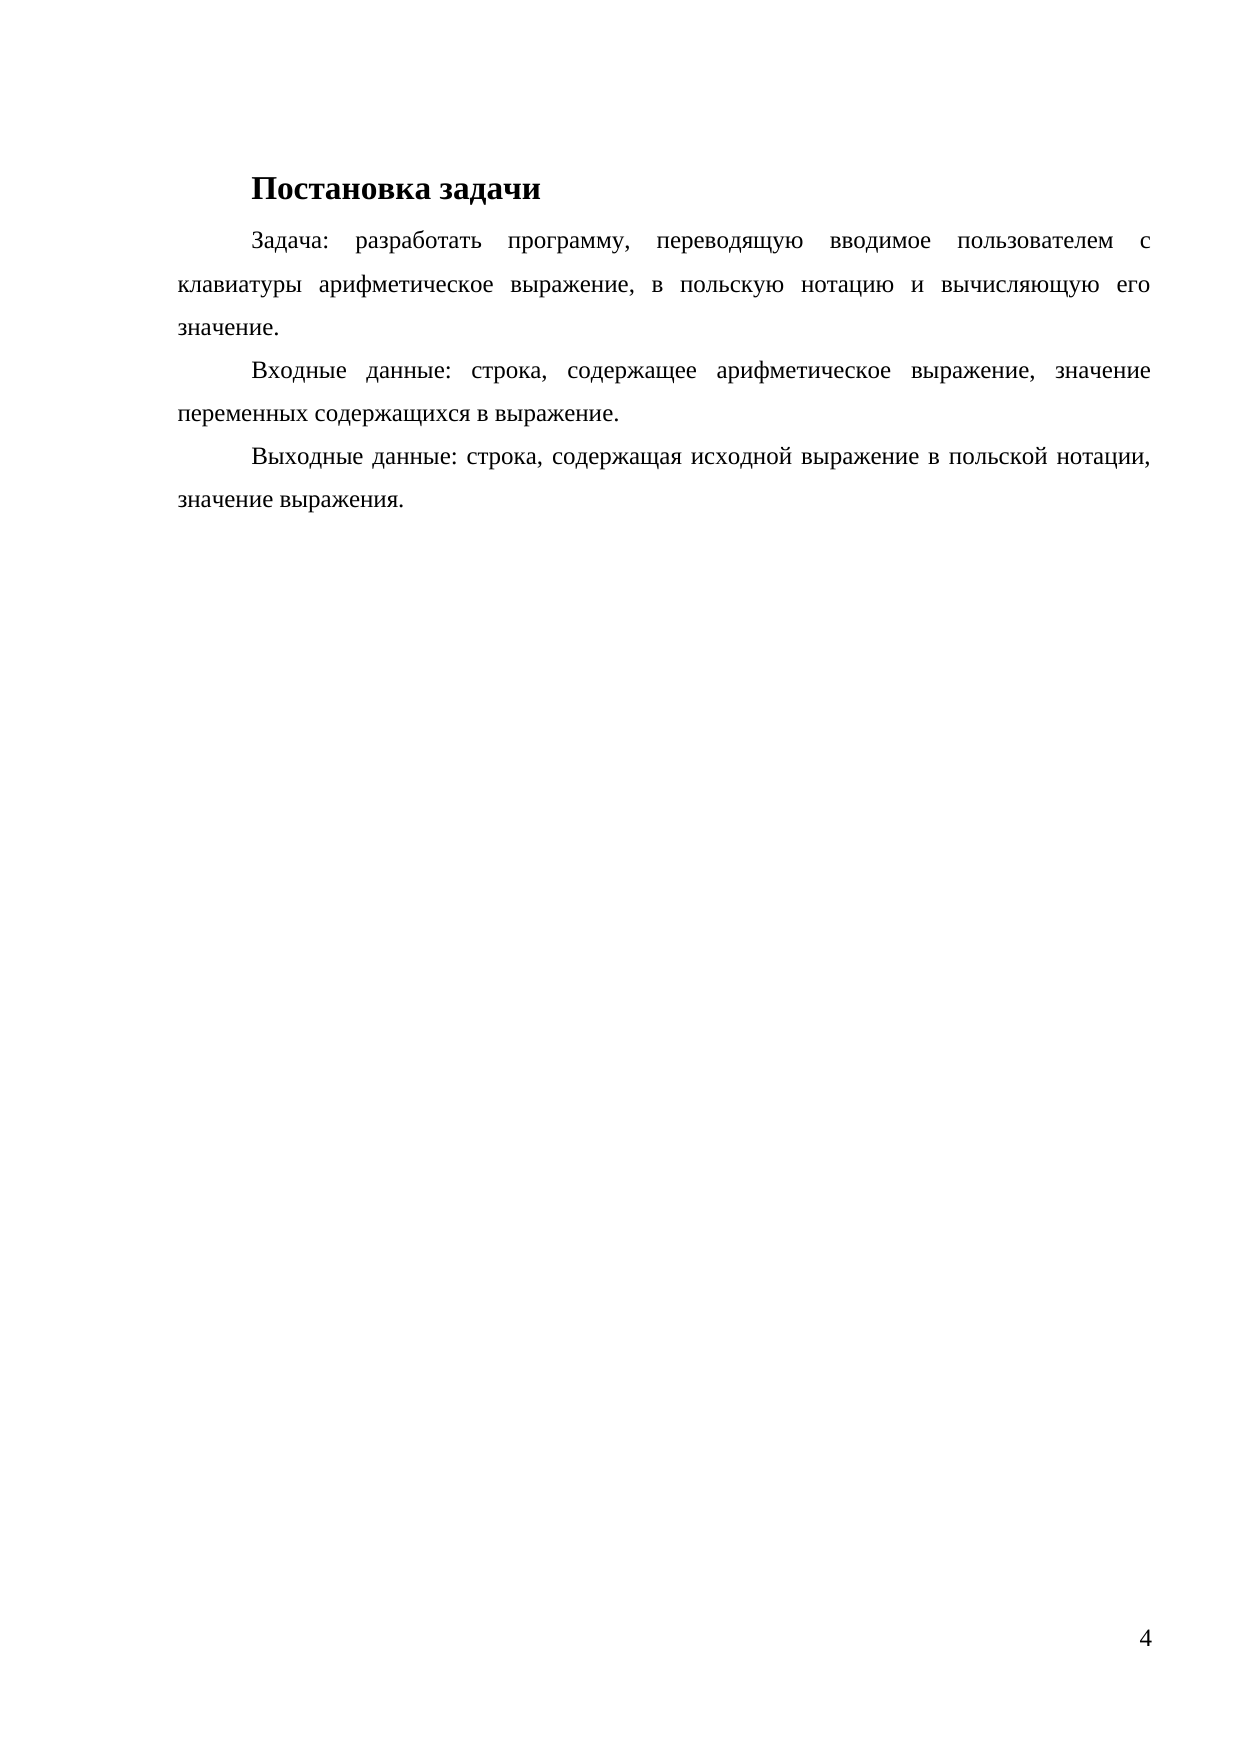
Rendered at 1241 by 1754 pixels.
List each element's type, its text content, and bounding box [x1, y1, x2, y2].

text Входные данные: строка, содержащее арифметическое выражение, значение переменных содержащихся в выражение. [177, 355, 1152, 427]
text Задача: разработать программу, переводящую вводимое пользователем с клавиатуры арифметическое выражение, в польскую нотацию и вычисляющую его значение. [177, 226, 1152, 341]
text Выходные данные: строка, содержащая исходной выражение в польской нотации, значение выражения. [177, 441, 1152, 513]
subtitle Постановка задачи [177, 168, 1152, 206]
